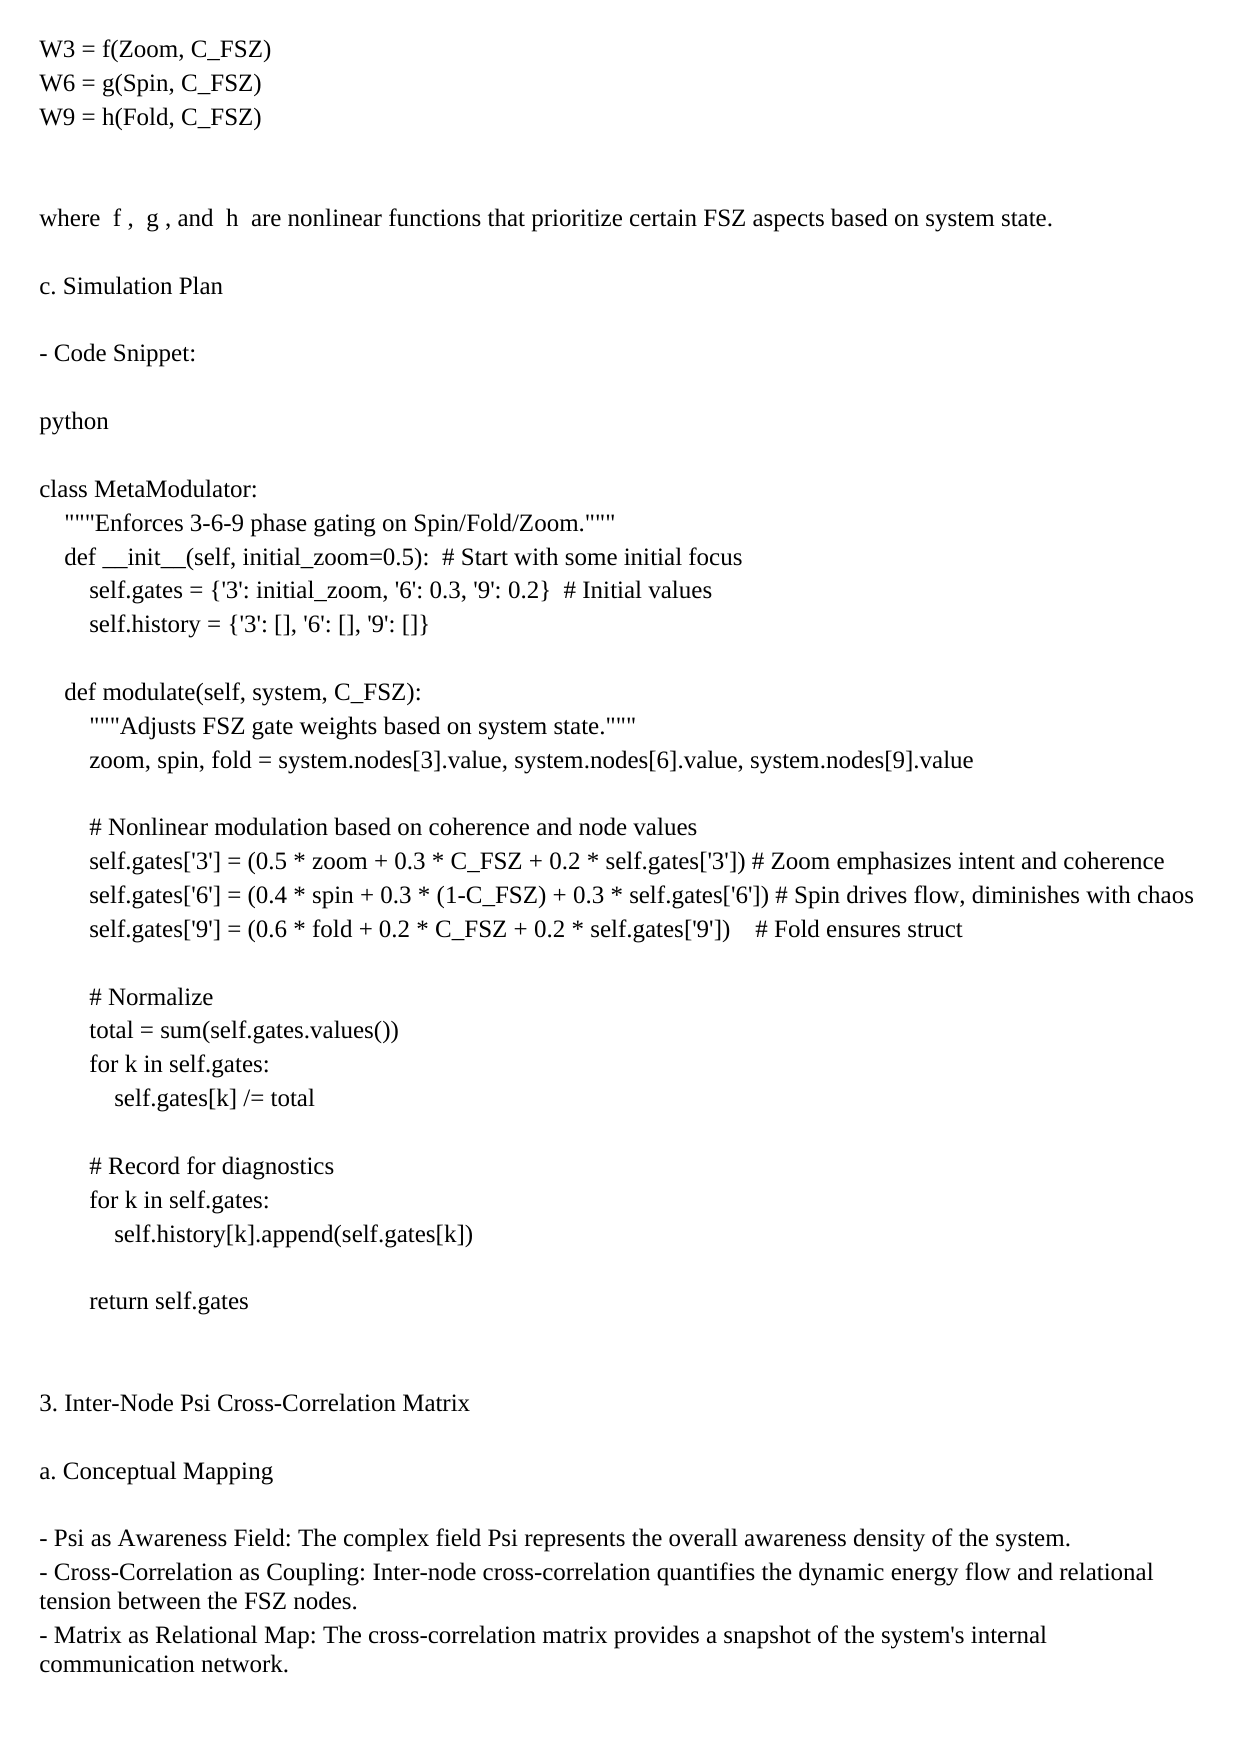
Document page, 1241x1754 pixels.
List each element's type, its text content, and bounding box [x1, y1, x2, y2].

text # Record for diagnostics [39, 1151, 1201, 1180]
text 3. Inter-Node Psi Cross-Correlation Matrix [39, 1388, 1201, 1417]
text python [39, 406, 1201, 435]
text - Code Snippet: [39, 338, 1201, 367]
text self.gates['3'] = (0.5 * zoom + 0.3 * C_FSZ + 0.2 * self.gates['3']) # Zoom emphasizes intent and coherence [39, 846, 1201, 875]
text where f , g , and h are nonlinear functions that prioritize certain FSZ aspects based on system state. [39, 203, 1201, 232]
text self.gates['9'] = (0.6 * fold + 0.2 * C_FSZ + 0.2 * self.gates['9']) # Fold ensures struct [39, 914, 1201, 943]
text - Psi as Awareness Field: The complex field Psi represents the overall awareness density of the system. [39, 1523, 1201, 1552]
text for k in self.gates: [39, 1185, 1201, 1214]
text W6 = g(Spin, C_FSZ) [39, 68, 1201, 96]
text - Matrix as Relational Map: The cross-correlation matrix provides a snapshot of the system's internal communication network. [39, 1620, 1201, 1677]
text self.gates['6'] = (0.4 * spin + 0.3 * (1-C_FSZ) + 0.3 * self.gates['6']) # Spin drives flow, diminishes with chaos [39, 880, 1201, 909]
text - Cross-Correlation as Coupling: Inter-node cross-correlation quantifies the dynamic energy flow and relational tension between the FSZ nodes. [39, 1557, 1201, 1615]
text def __init__(self, initial_zoom=0.5): # Start with some initial focus [39, 542, 1201, 570]
text self.history[k].append(self.gates[k]) [39, 1219, 1201, 1247]
text # Normalize [39, 982, 1201, 1011]
text c. Simulation Plan [39, 271, 1201, 299]
text self.gates[k] /= total [39, 1083, 1201, 1112]
text """Enforces 3-6-9 phase gating on Spin/Fold/Zoom.""" [39, 508, 1201, 537]
text self.gates = {'3': initial_zoom, '6': 0.3, '9': 0.2} # Initial values [39, 576, 1201, 604]
text W3 = f(Zoom, C_FSZ) [39, 34, 1201, 63]
text return self.gates [39, 1286, 1201, 1315]
text for k in self.gates: [39, 1049, 1201, 1078]
text total = sum(self.gates.values()) [39, 1016, 1201, 1044]
text """Adjusts FSZ gate weights based on system state.""" [39, 711, 1201, 740]
text # Nonlinear modulation based on coherence and node values [39, 812, 1201, 841]
text def modulate(self, system, C_FSZ): [39, 677, 1201, 706]
text zoom, spin, fold = system.nodes[3].value, system.nodes[6].value, system.nodes[9].value [39, 745, 1201, 773]
text class MetaModulator: [39, 474, 1201, 503]
text a. Conceptual Mapping [39, 1456, 1201, 1484]
text W9 = h(Fold, C_FSZ) [39, 102, 1201, 130]
text self.history = {'3': [], '6': [], '9': []} [39, 609, 1201, 638]
